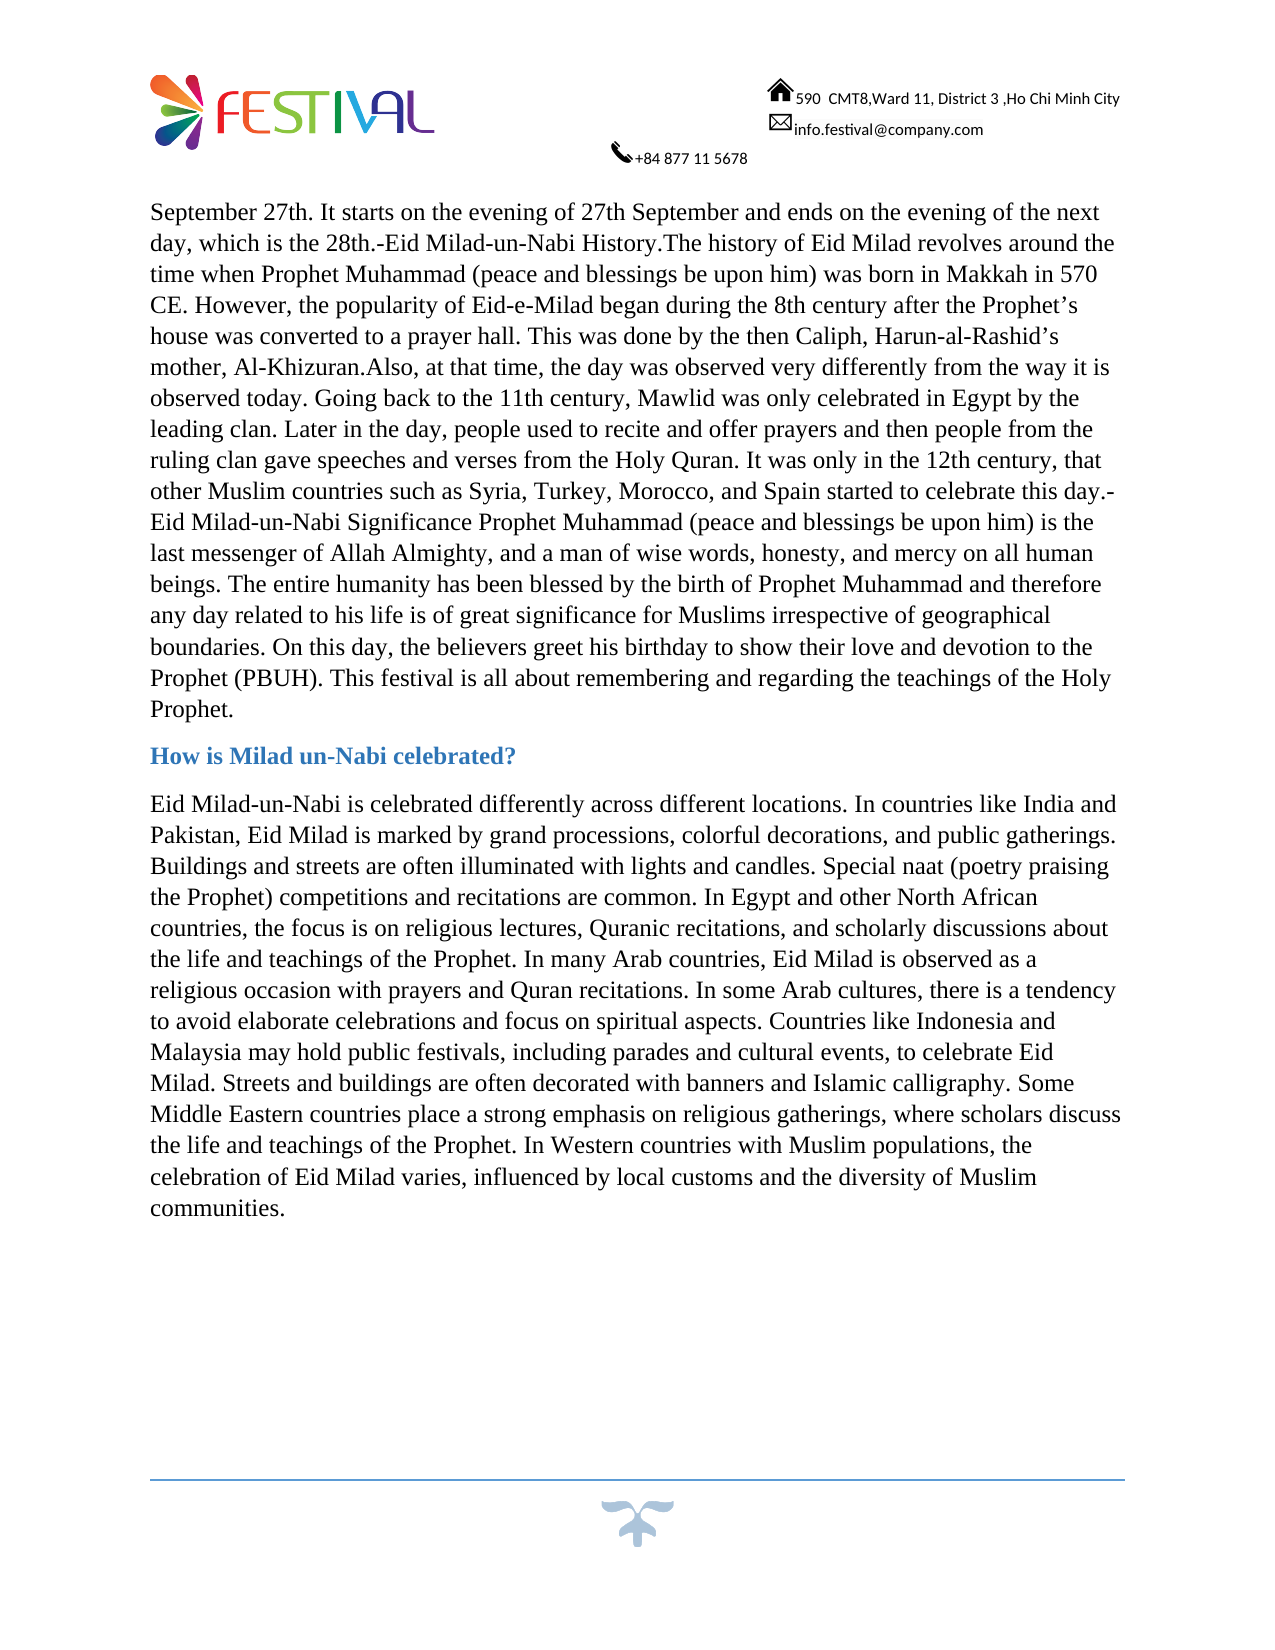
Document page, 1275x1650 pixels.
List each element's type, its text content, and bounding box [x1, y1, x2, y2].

picture [609, 139, 635, 165]
picture [767, 108, 794, 135]
text How is Milad un-Nabi celebrated? [150, 741, 1125, 770]
text Eid Milad-un-Nabi is celebrated differently across different locations. In countries like India and Pakistan, Eid Milad is marked by grand processions, colorful decorations, and public gatherings. Buildings and streets are often illuminated with lights and candles. Special naat (poetry praising the Prophet) competitions and recitations are common. In Egypt and other North African countries, the focus is on religious lectures, Quranic recitations, and scholarly discussions about the life and teachings of the Prophet. In many Arab countries, Eid Milad is observed as a religious occasion with prayers and Quran recitations. In some Arab cultures, there is a tendency to avoid elaborate celebrations and focus on spiritual aspects. Countries like Indonesia and Malaysia may hold public festivals, including parades and cultural events, to celebrate Eid Milad. Streets and buildings are often decorated with banners and Islamic calligraphy. Some Middle Eastern countries place a strong emphasis on religious gatherings, where scholars discuss the life and teachings of the Prophet. In Western countries with Muslim populations, the celebration of Eid Milad varies, influenced by local customs and the diversity of Muslim communities. [150, 789, 1125, 1221]
picture [765, 75, 796, 105]
picture [150, 75, 435, 150]
